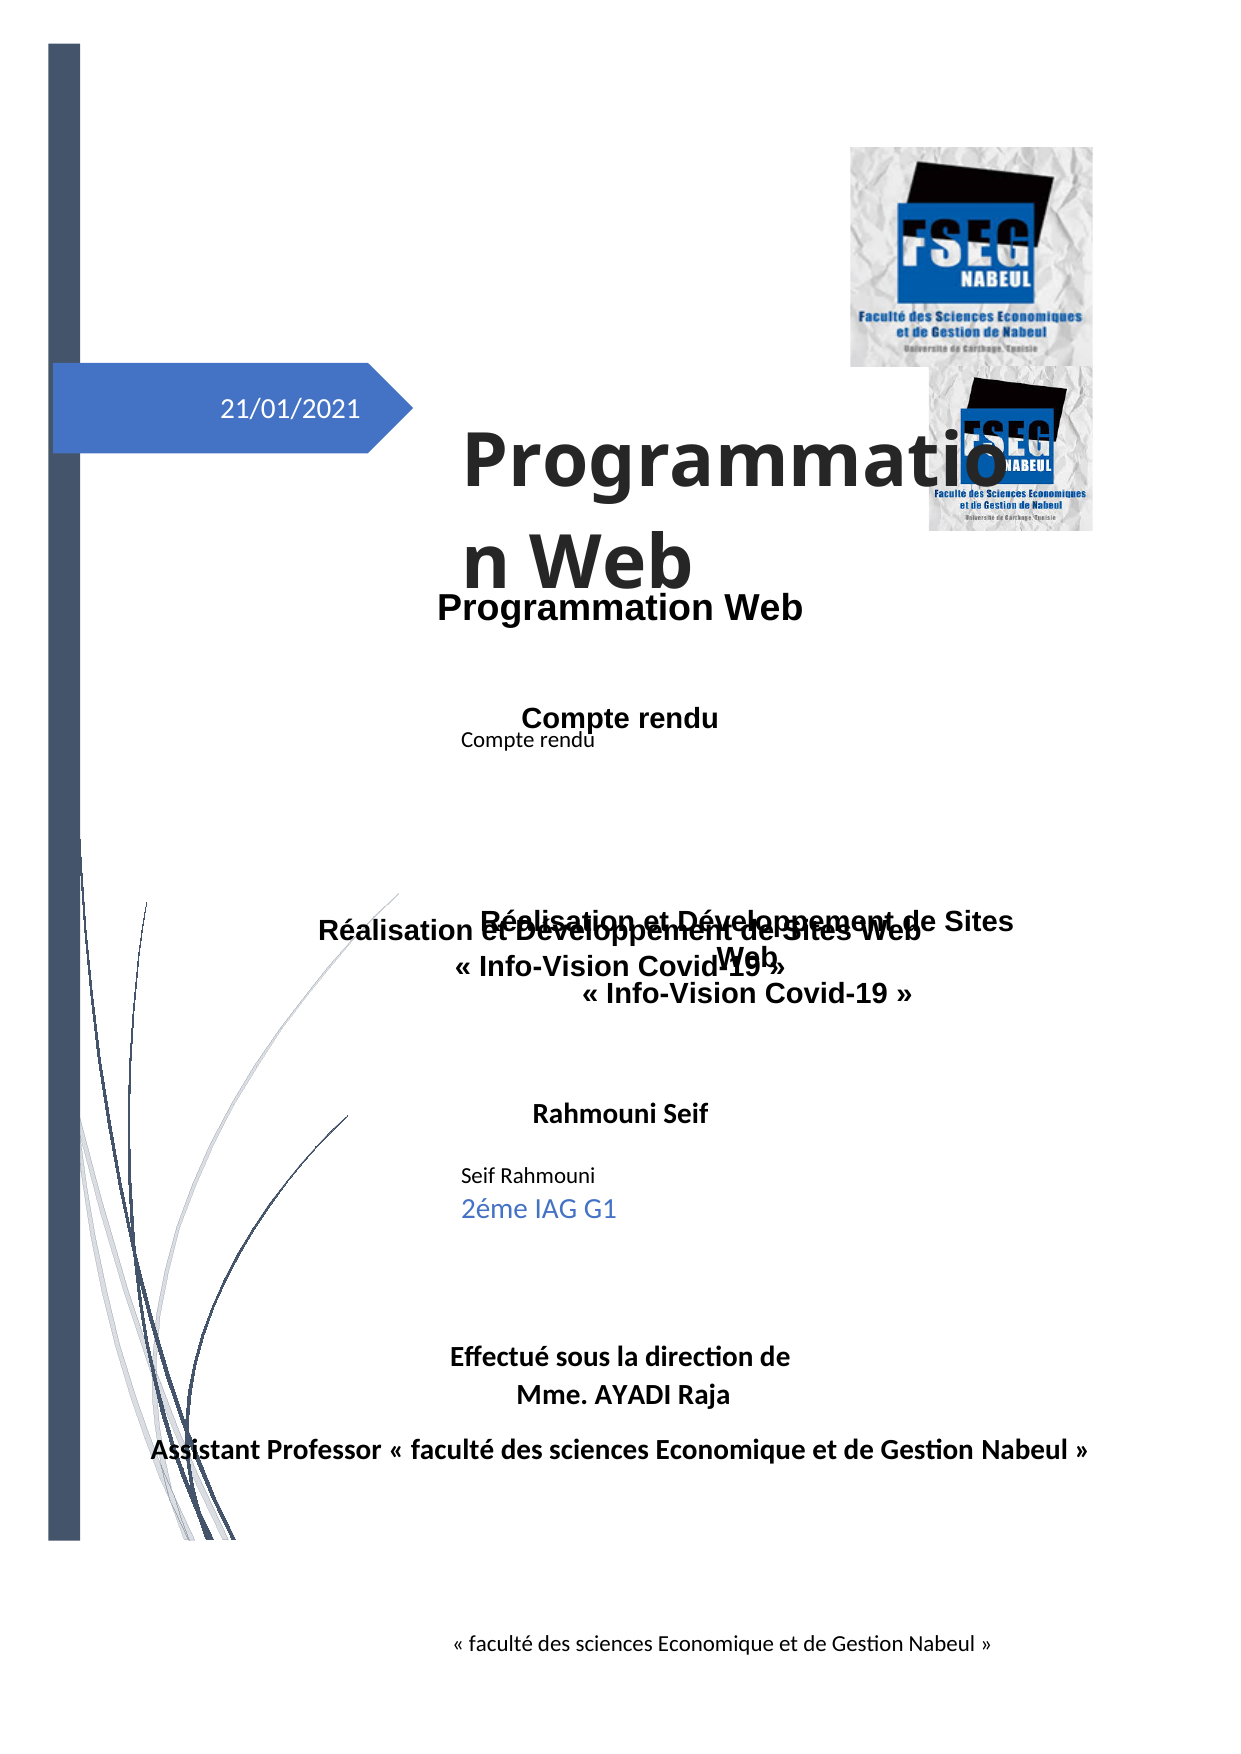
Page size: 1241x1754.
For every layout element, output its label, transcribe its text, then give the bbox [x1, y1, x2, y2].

text Réalisation et Développement de Sites Web « Info-Vision Covid-19 » [148, 912, 1093, 982]
text Programmation Web [148, 585, 1093, 628]
text Rahmouni Seif [148, 1095, 1093, 1131]
text Effectué sous la direction de Mme. AYADI Raja [148, 1338, 1093, 1412]
text Compte rendu [148, 701, 1093, 735]
picture [850, 147, 1093, 531]
text Assistant Professor « faculté des sciences Economique et de Gestion Nabeul » [148, 1431, 1093, 1467]
